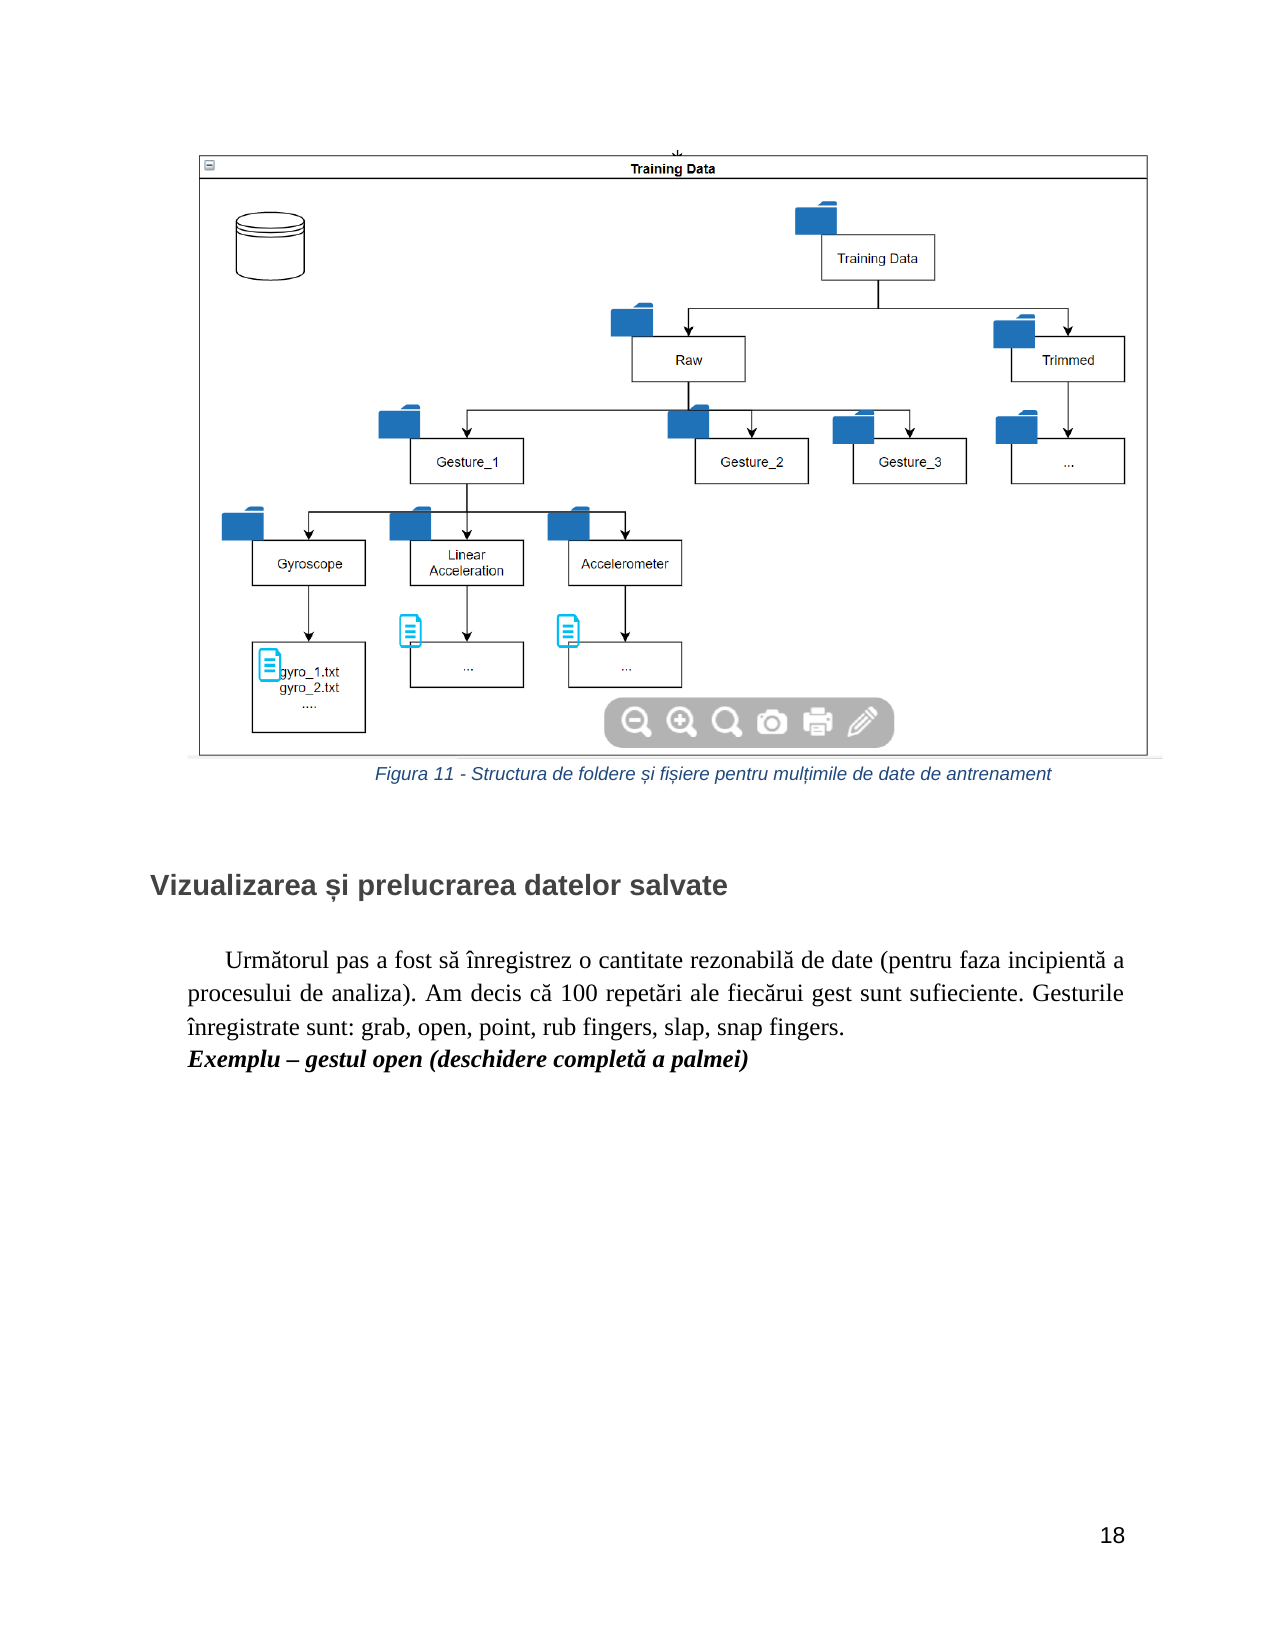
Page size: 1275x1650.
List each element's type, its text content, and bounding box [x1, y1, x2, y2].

text Figura - Structura de foldere și fișiere pentru mulțimile de date de antrenament [300, 762, 1125, 784]
text Exemplu – gestul open (deschidere completă a palmei) [187, 1044, 1125, 1073]
picture [187, 150, 1163, 759]
subtitle Vizualizarea și prelucrarea datelor salvate [150, 868, 1125, 902]
text Următorul pas a fost să înregistrez o cantitate rezonabilă de date (pentru faza incipientă a procesului de analiza). Am decis că 100 repetări ale fiecărui gest sunt sufieciente. Gesturile înregistrate sunt: grab, open, point, rub fingers, slap, snap fingers. [187, 946, 1125, 1040]
